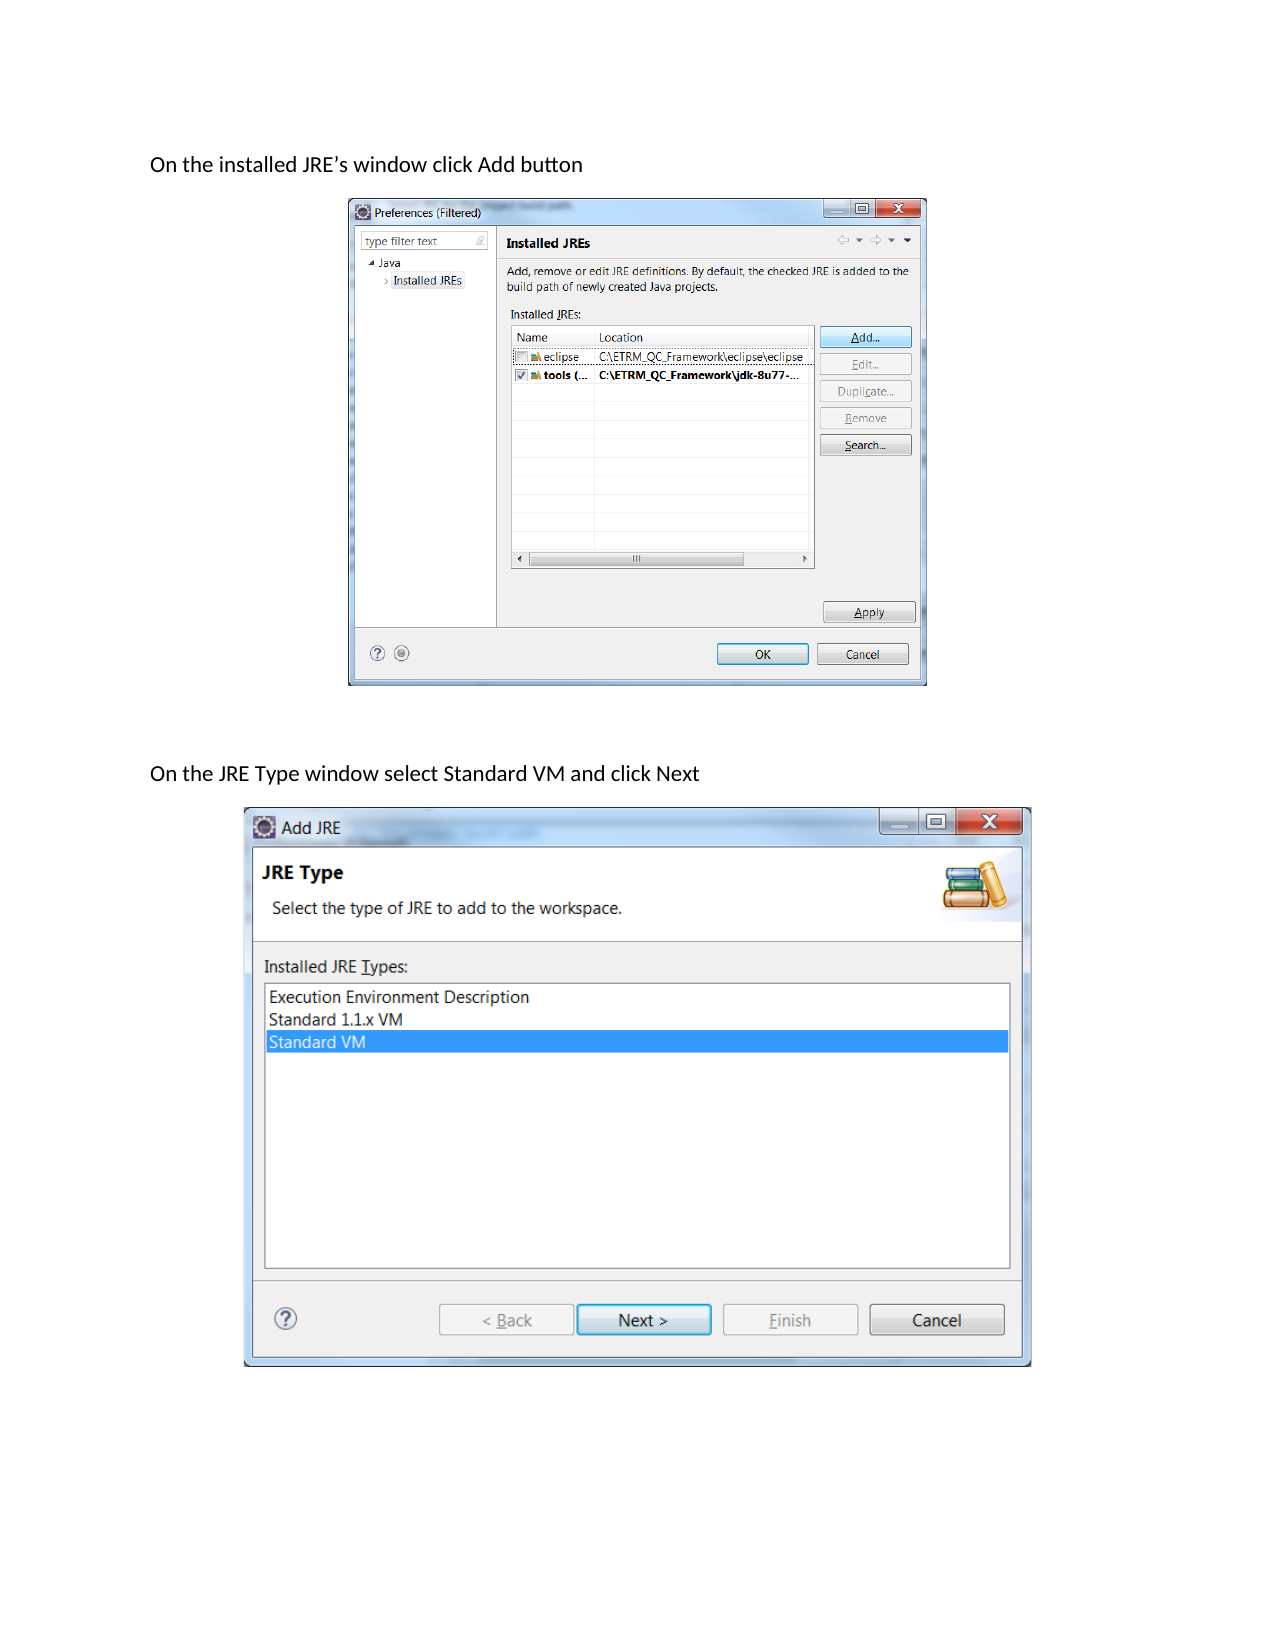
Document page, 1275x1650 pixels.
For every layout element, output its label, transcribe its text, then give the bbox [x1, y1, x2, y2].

text On the JRE Type window select Standard VM and click Next [150, 759, 1125, 787]
text On the installed JRE’s window click Add button [150, 150, 1125, 178]
picture [348, 198, 927, 686]
picture [243, 807, 1032, 1367]
